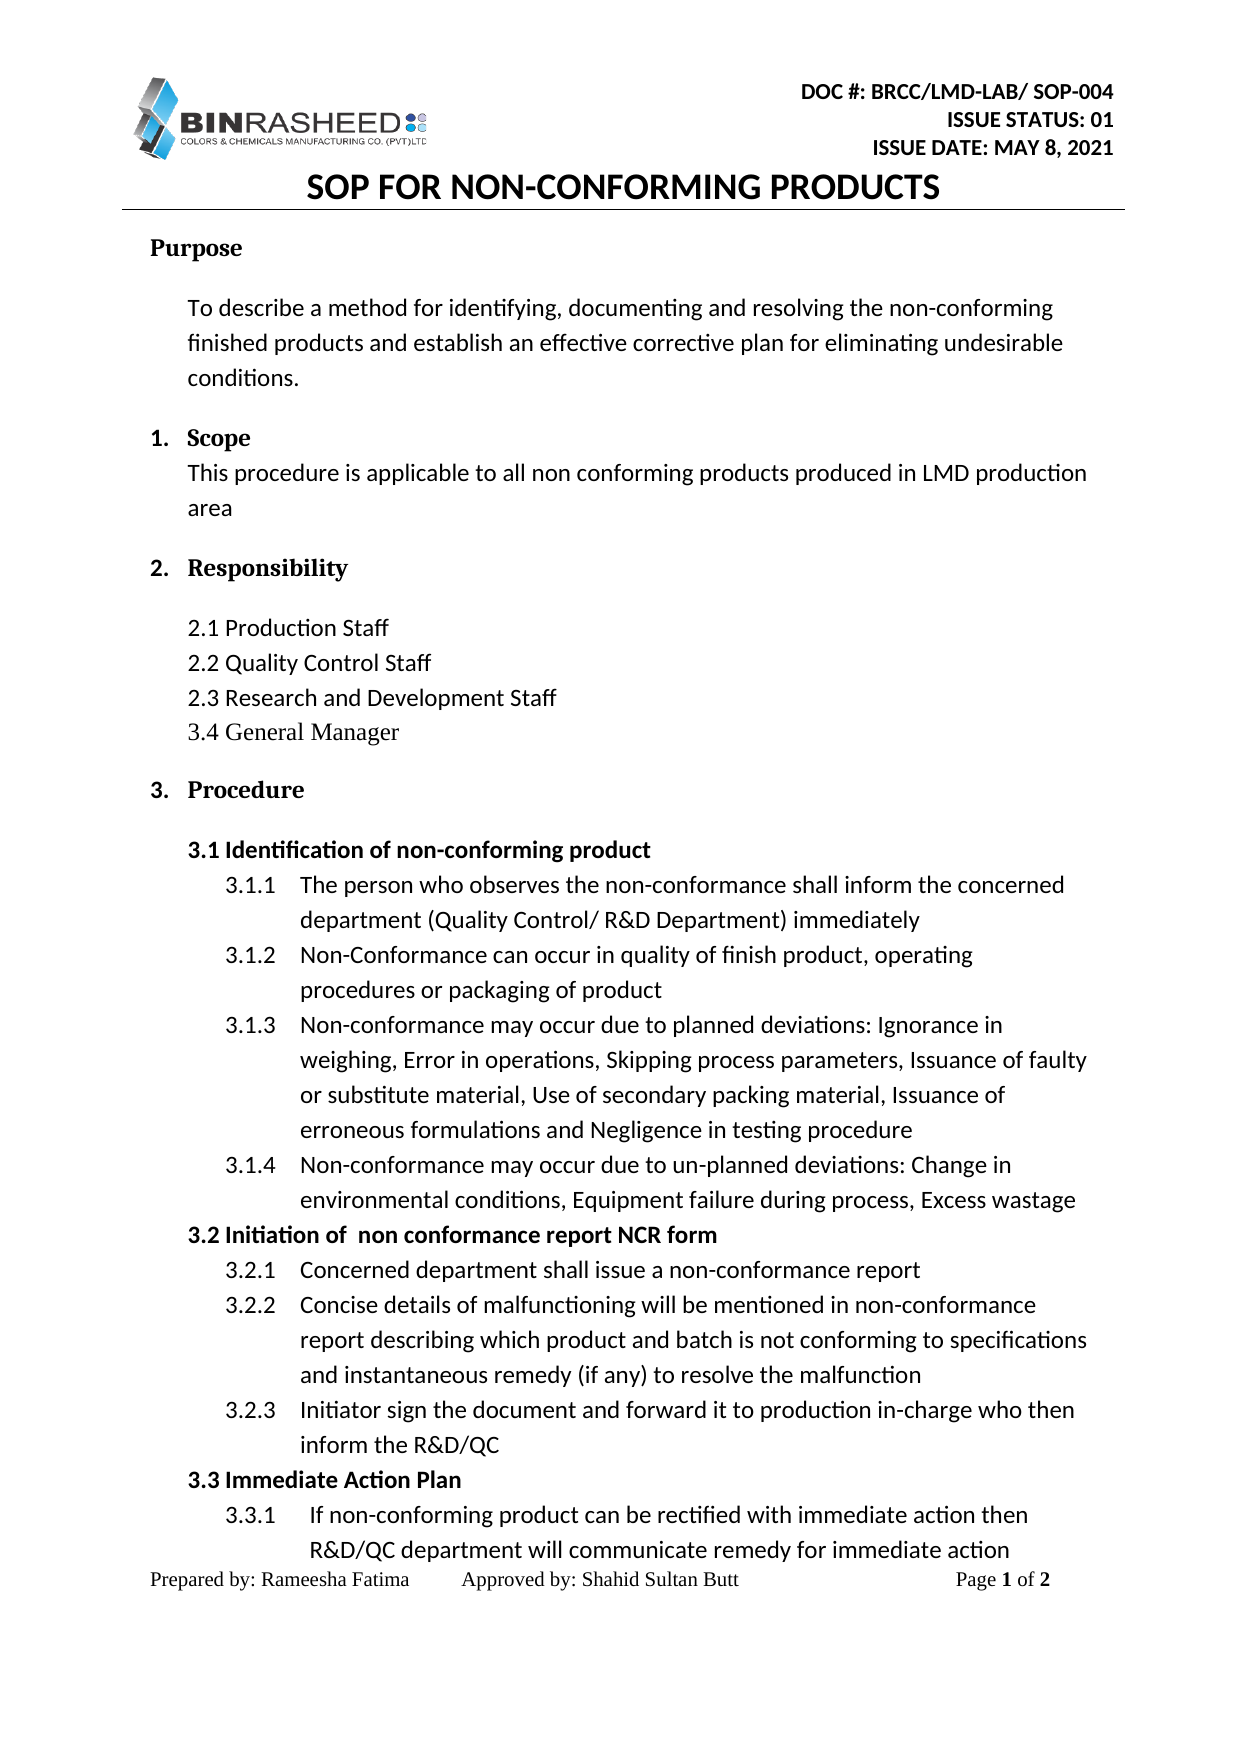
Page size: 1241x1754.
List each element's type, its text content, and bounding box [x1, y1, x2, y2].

subtitle Production Staff [187, 612, 1090, 642]
list Non-conformance may occur due to planned deviations: Ignorance in weighing, Error in operations, Skipping process parameters, Issuance of faulty or substitute material, Use of secondary packing material, Issuance of erroneous formulations and Negligence in testing procedure [225, 1010, 1090, 1145]
text This procedure is applicable to all non conforming products produced in LMD production area [187, 457, 1090, 522]
subtitle Purpose [150, 234, 1090, 262]
list Concerned department shall issue a non-conformance report [225, 1255, 1090, 1285]
list If non-conforming product can be rectified with immediate action then R&D/QC department will communicate remedy for immediate action [225, 1500, 1090, 1565]
list Initiation of non conformance report NCR form [187, 1220, 1090, 1250]
text To describe a method for identifying, documenting and resolving the non-conforming finished products and establish an effective corrective plan for eliminating undesirable conditions. [187, 292, 1090, 392]
picture [133, 77, 427, 160]
subtitle Quality Control Staff [187, 647, 1090, 677]
subtitle Responsibility [150, 552, 1090, 582]
subtitle Research and Development Staff [187, 682, 1090, 712]
subtitle Procedure [150, 775, 1090, 805]
list Initiator sign the document and forward it to production in-charge who then inform the R&D/QC [225, 1395, 1090, 1460]
list Non-conformance may occur due to un-planned deviations: Change in environmental conditions, Equipment failure during process, Excess wastage [225, 1150, 1090, 1215]
list Immediate Action Plan [187, 1465, 1090, 1495]
list Identification of non-conforming product [187, 835, 1090, 865]
list Non-Conformance can occur in quality of finish product, operating procedures or packaging of product [225, 940, 1090, 1005]
list The person who observes the non-conformance shall inform the concerned department (Quality Control/ R&D Department) immediately [225, 870, 1090, 935]
list Concise details of malfunctioning will be mentioned in non-conformance report describing which product and batch is not conforming to specifications and instantaneous remedy (if any) to resolve the malfunction [225, 1290, 1090, 1390]
text 3.4 General Manager [187, 717, 1090, 745]
subtitle Scope [150, 422, 1090, 452]
